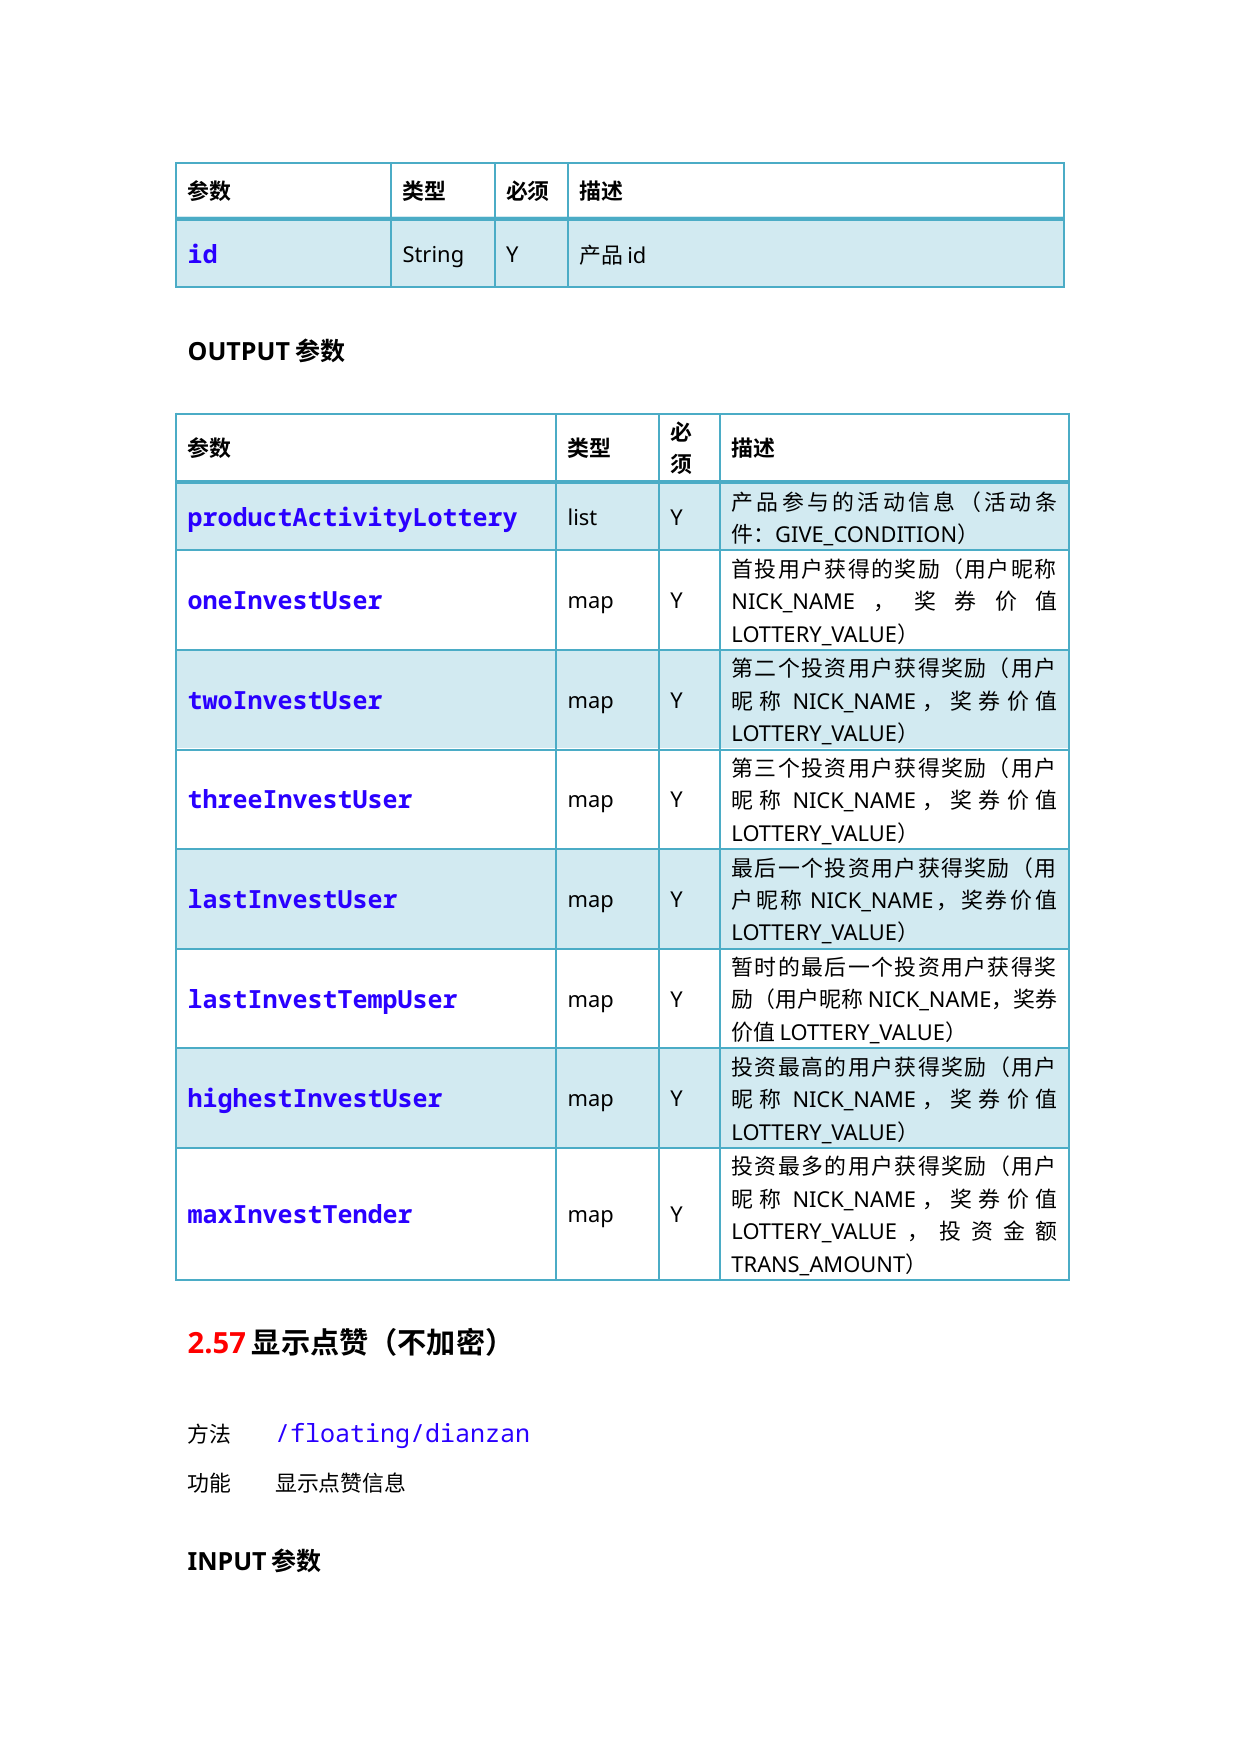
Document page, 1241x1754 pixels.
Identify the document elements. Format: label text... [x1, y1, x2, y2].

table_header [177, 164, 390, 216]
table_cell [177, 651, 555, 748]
text 功能 显示点赞信息 [187, 1465, 1053, 1498]
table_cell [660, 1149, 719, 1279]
text 方法 /floating/dianzan [187, 1400, 1053, 1465]
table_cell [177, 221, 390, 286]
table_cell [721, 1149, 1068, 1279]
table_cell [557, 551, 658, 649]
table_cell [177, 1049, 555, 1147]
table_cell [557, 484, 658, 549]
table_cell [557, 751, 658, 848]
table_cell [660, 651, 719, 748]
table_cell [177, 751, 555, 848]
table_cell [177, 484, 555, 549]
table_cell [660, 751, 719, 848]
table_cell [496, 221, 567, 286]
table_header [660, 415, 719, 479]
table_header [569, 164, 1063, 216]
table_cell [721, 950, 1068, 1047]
subtitle 2.57显示点赞（不加密） [187, 1308, 1053, 1373]
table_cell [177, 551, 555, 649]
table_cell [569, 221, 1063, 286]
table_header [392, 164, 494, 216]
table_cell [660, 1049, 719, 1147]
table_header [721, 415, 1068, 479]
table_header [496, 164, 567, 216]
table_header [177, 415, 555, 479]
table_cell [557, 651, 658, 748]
subtitle OUTPUT参数 [187, 317, 1053, 382]
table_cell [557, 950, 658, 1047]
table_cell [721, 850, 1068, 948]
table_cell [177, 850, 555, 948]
subtitle INPUT参数 [187, 1527, 1053, 1592]
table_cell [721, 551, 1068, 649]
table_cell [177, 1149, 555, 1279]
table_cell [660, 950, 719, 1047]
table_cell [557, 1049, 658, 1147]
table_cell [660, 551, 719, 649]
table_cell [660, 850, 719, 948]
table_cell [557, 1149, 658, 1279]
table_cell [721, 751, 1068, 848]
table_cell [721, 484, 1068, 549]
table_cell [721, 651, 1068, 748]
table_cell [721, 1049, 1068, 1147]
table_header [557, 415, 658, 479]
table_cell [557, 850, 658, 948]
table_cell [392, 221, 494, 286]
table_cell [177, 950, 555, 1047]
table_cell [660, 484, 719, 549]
